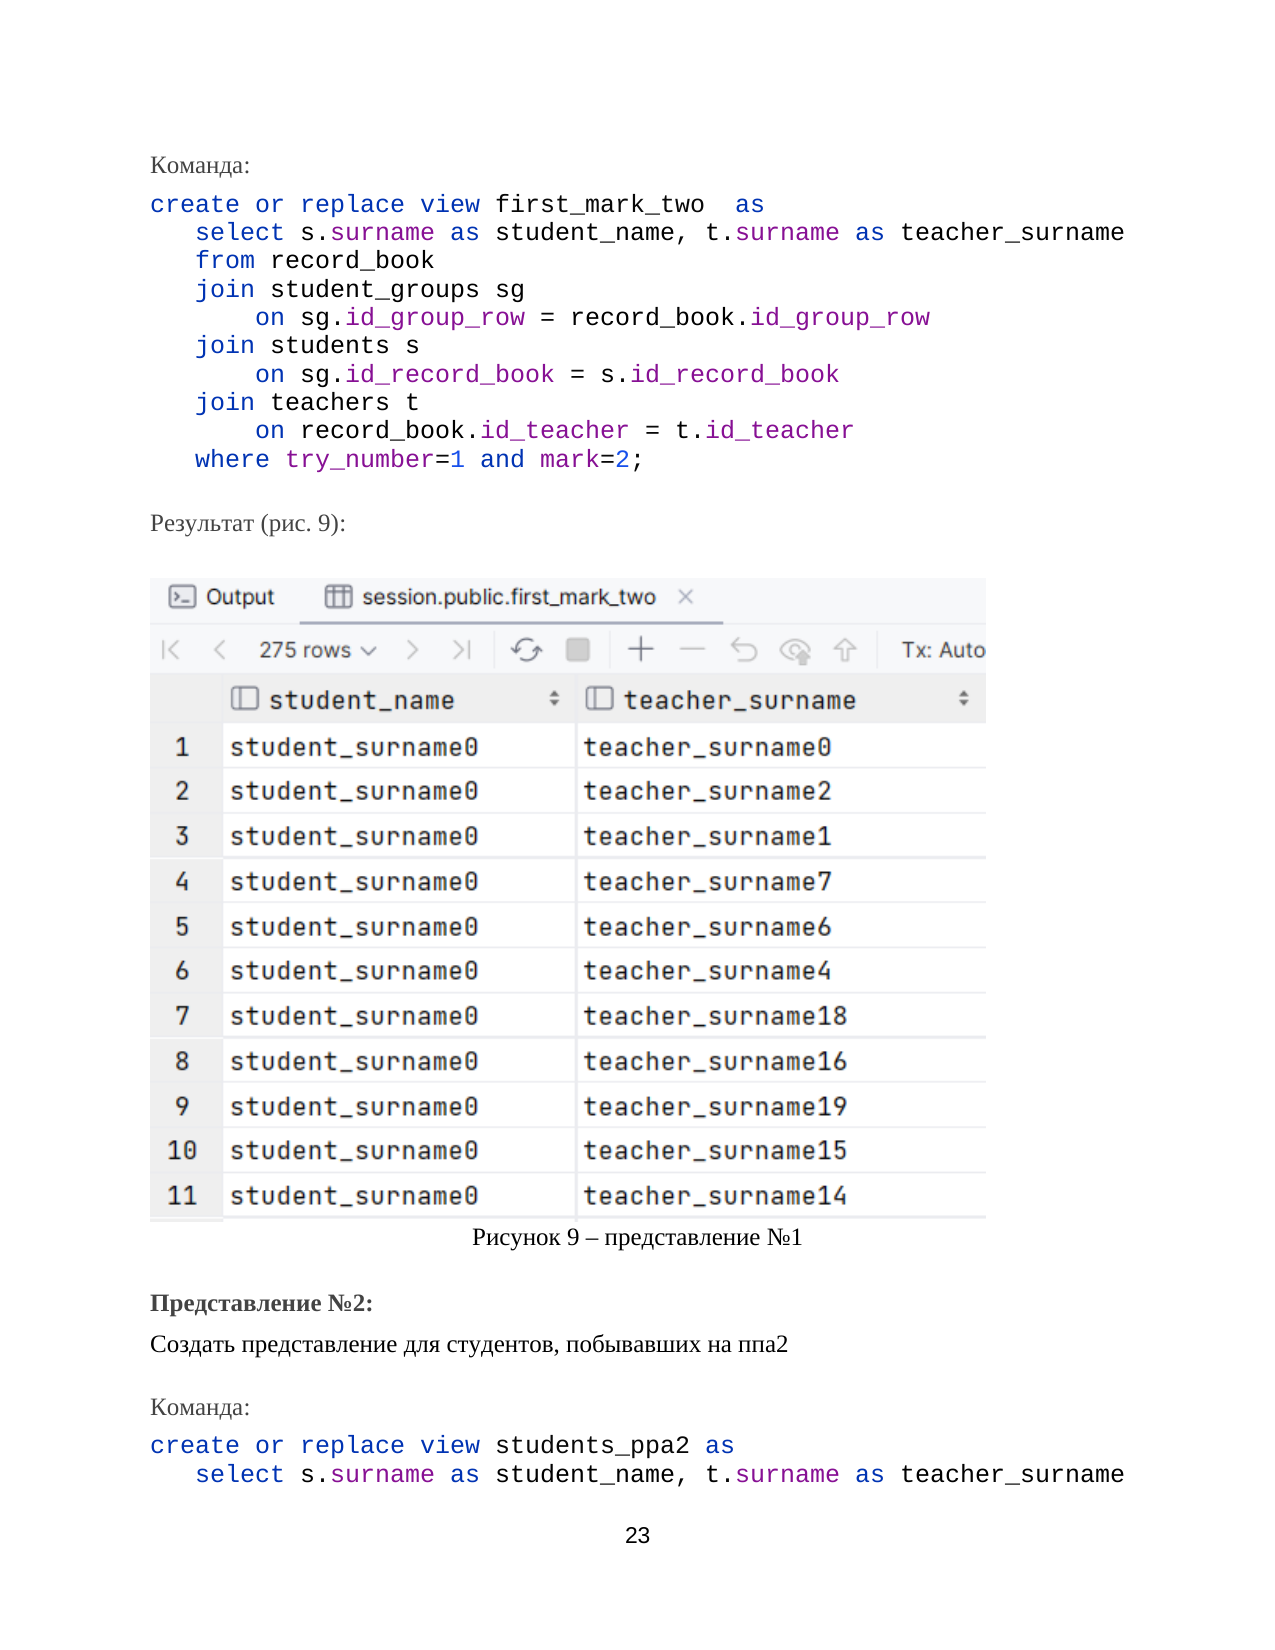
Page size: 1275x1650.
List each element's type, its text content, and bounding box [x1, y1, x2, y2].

text from record_book [150, 248, 1125, 276]
text on record_book.id_teacher = t.id_teacher [150, 418, 1125, 446]
text where try_number=1 and mark=2; [150, 446, 1125, 475]
picture [150, 578, 986, 1222]
text select s.surname as student_name, t.surname as teacher_surname [150, 1461, 1125, 1490]
text join student_groups sg [150, 276, 1125, 305]
subtitle Результат (рис. 9): [150, 508, 1125, 537]
text join students s [150, 333, 1125, 361]
text create or replace view students_ppa2 as [150, 1433, 1125, 1461]
subtitle Команда: [150, 150, 1125, 179]
text on sg.id_group_row = record_book.id_group_row [150, 305, 1125, 333]
subtitle Представление №2: [150, 1288, 1125, 1317]
text Создать представление для студентов, побывавших на ппа2 [150, 1329, 1125, 1358]
text Рисунок 9 – представление №1 [150, 1222, 1125, 1251]
text select s.surname as student_name, t.surname as teacher_surname [150, 220, 1125, 248]
text on sg.id_record_book = s.id_record_book [150, 361, 1125, 390]
text create or replace view first_mark_two as [150, 191, 1125, 220]
subtitle Команда: [150, 1392, 1125, 1420]
text join teachers t [150, 390, 1125, 418]
